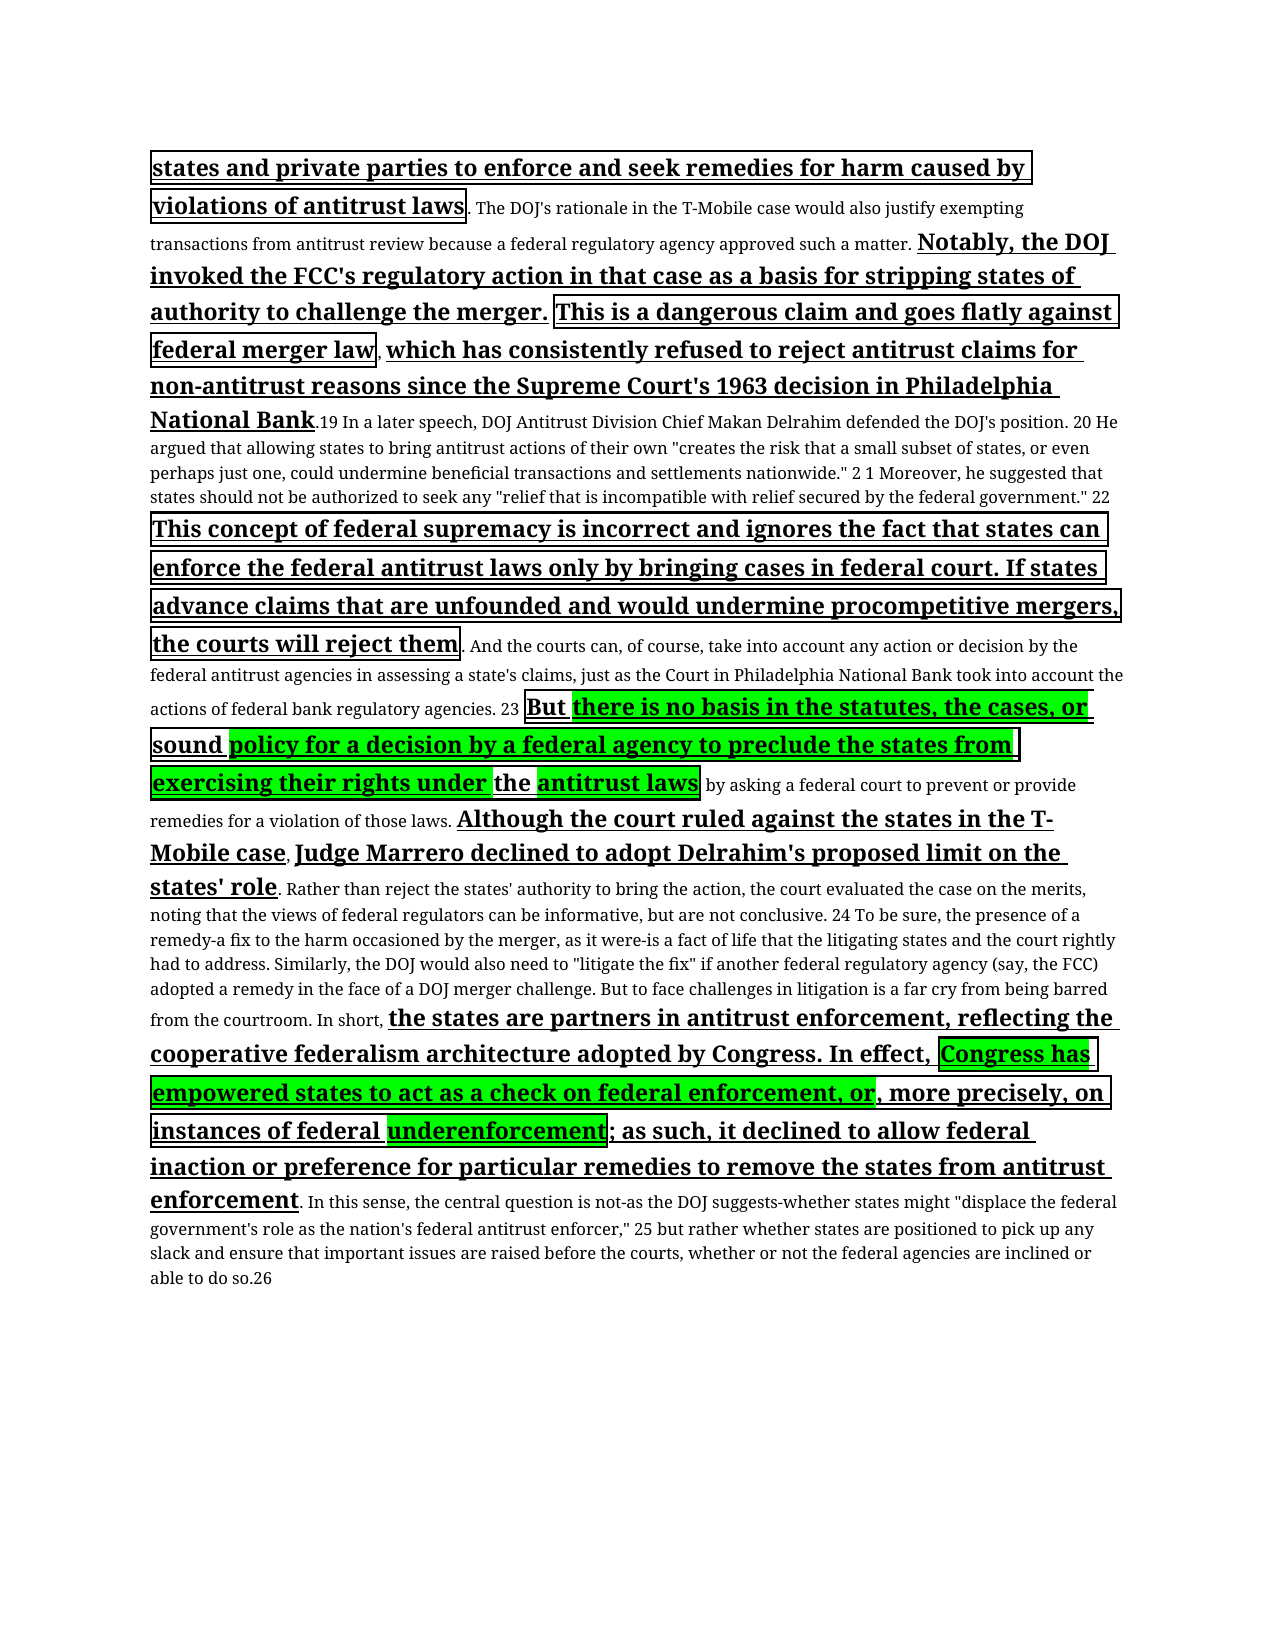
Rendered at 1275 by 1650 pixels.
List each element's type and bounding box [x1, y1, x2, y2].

text [150, 150, 1125, 1289]
